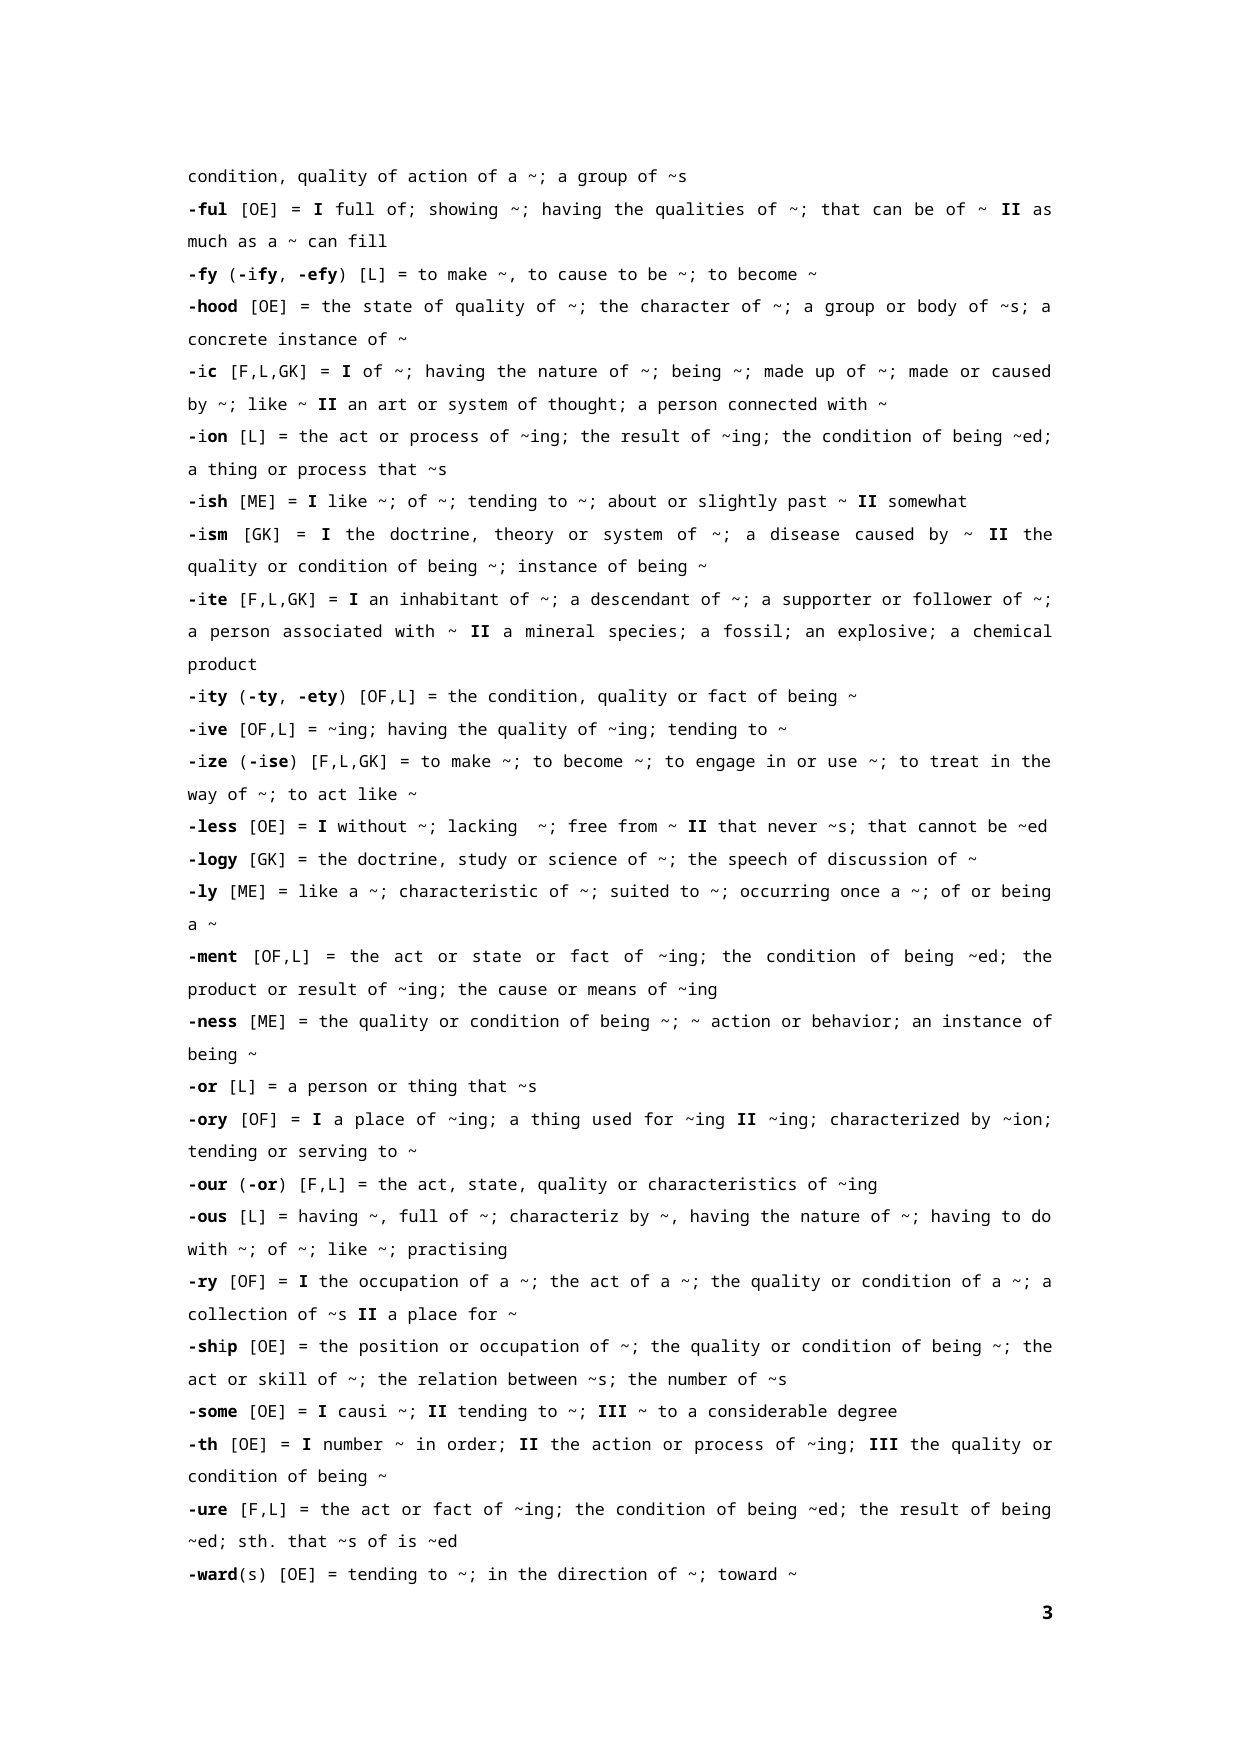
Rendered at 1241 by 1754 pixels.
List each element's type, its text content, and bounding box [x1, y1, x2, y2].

text -hood [OE] = the state of quality of ~; the character of ~; a group or body of ~s; a concrete instance of ~ [187, 290, 1053, 355]
text -ism [GK] = I the doctrine, theory or system of ~; a disease caused by ~ II the quality or condition of being ~; instance of being ~ [187, 517, 1053, 582]
text -fy (-ify, -efy) [L] = to make ~, to cause to be ~; to become ~ [187, 257, 1053, 290]
text -ry [OF] = I the occupation of a ~; the act of a ~; the quality or condition of a ~; a collection of ~s II a place for ~ [187, 1265, 1053, 1330]
text -ful [OE] = I full of; showing ~; having the qualities of ~; that can be of ~ II as much as a ~ can fill [187, 192, 1053, 257]
text -th [OE] = I number ~ in order; II the action or process of ~ing; III the quality or condition of being ~ [187, 1427, 1053, 1492]
text -or [L] = a person or thing that ~s [187, 1070, 1053, 1102]
text -ure [F,L] = the act or fact of ~ing; the condition of being ~ed; the result of being ~ed; sth. that ~s of is ~ed [187, 1492, 1053, 1557]
text -ive [OF,L] = ~ing; having the quality of ~ing; tending to ~ [187, 712, 1053, 745]
text -ly [ME] = like a ~; characteristic of ~; suited to ~; occurring once a ~; of or being a ~ [187, 875, 1053, 940]
text -ous [L] = having ~, full of ~; characteriz by ~, having the nature of ~; having to do with ~; of ~; like ~; practising [187, 1200, 1053, 1265]
text -ward(s) [OE] = tending to ~; in the direction of ~; toward ~ [187, 1557, 1053, 1590]
text -ite [F,L,GK] = I an inhabitant of ~; a descendant of ~; a supporter or follower of ~; a person associated with ~ II a mineral species; a fossil; an explosive; a chemical product [187, 582, 1053, 680]
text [187, 160, 1053, 192]
text -logy [GK] = the doctrine, study or science of ~; the speech of discussion of ~ [187, 842, 1053, 875]
text -ion [L] = the act or process of ~ing; the result of ~ing; the condition of being ~ed; a thing or process that ~s [187, 420, 1053, 485]
text -ic [F,L,GK] = I of ~; having the nature of ~; being ~; made up of ~; made or caused by ~; like ~ II an art or system of thought; a person connected with ~ [187, 355, 1053, 420]
text -ish [ME] = I like ~; of ~; tending to ~; about or slightly past ~ II somewhat [187, 485, 1053, 517]
text -some [OE] = I causi ~; II tending to ~; III ~ to a considerable degree [187, 1395, 1053, 1427]
text -ize (-ise) [F,L,GK] = to make ~; to become ~; to engage in or use ~; to treat in the way of ~; to act like ~ [187, 745, 1053, 810]
text -ment [OF,L] = the act or state or fact of ~ing; the condition of being ~ed; the product or result of ~ing; the cause or means of ~ing [187, 940, 1053, 1005]
text -ory [OF] = I a place of ~ing; a thing used for ~ing II ~ing; characterized by ~ion; tending or serving to ~ [187, 1102, 1053, 1167]
text -less [OE] = I without ~; lacking ~; free from ~ II that never ~s; that cannot be ~ed [187, 810, 1053, 842]
text -ship [OE] = the position or occupation of ~; the quality or condition of being ~; the act or skill of ~; the relation between ~s; the number of ~s [187, 1330, 1053, 1395]
text -ness [ME] = the quality or condition of being ~; ~ action or behavior; an instance of being ~ [187, 1005, 1053, 1070]
text -ity (-ty, -ety) [OF,L] = the condition, quality or fact of being ~ [187, 680, 1053, 712]
text -our (-or) [F,L] = the act, state, quality or characteristics of ~ing [187, 1167, 1053, 1200]
